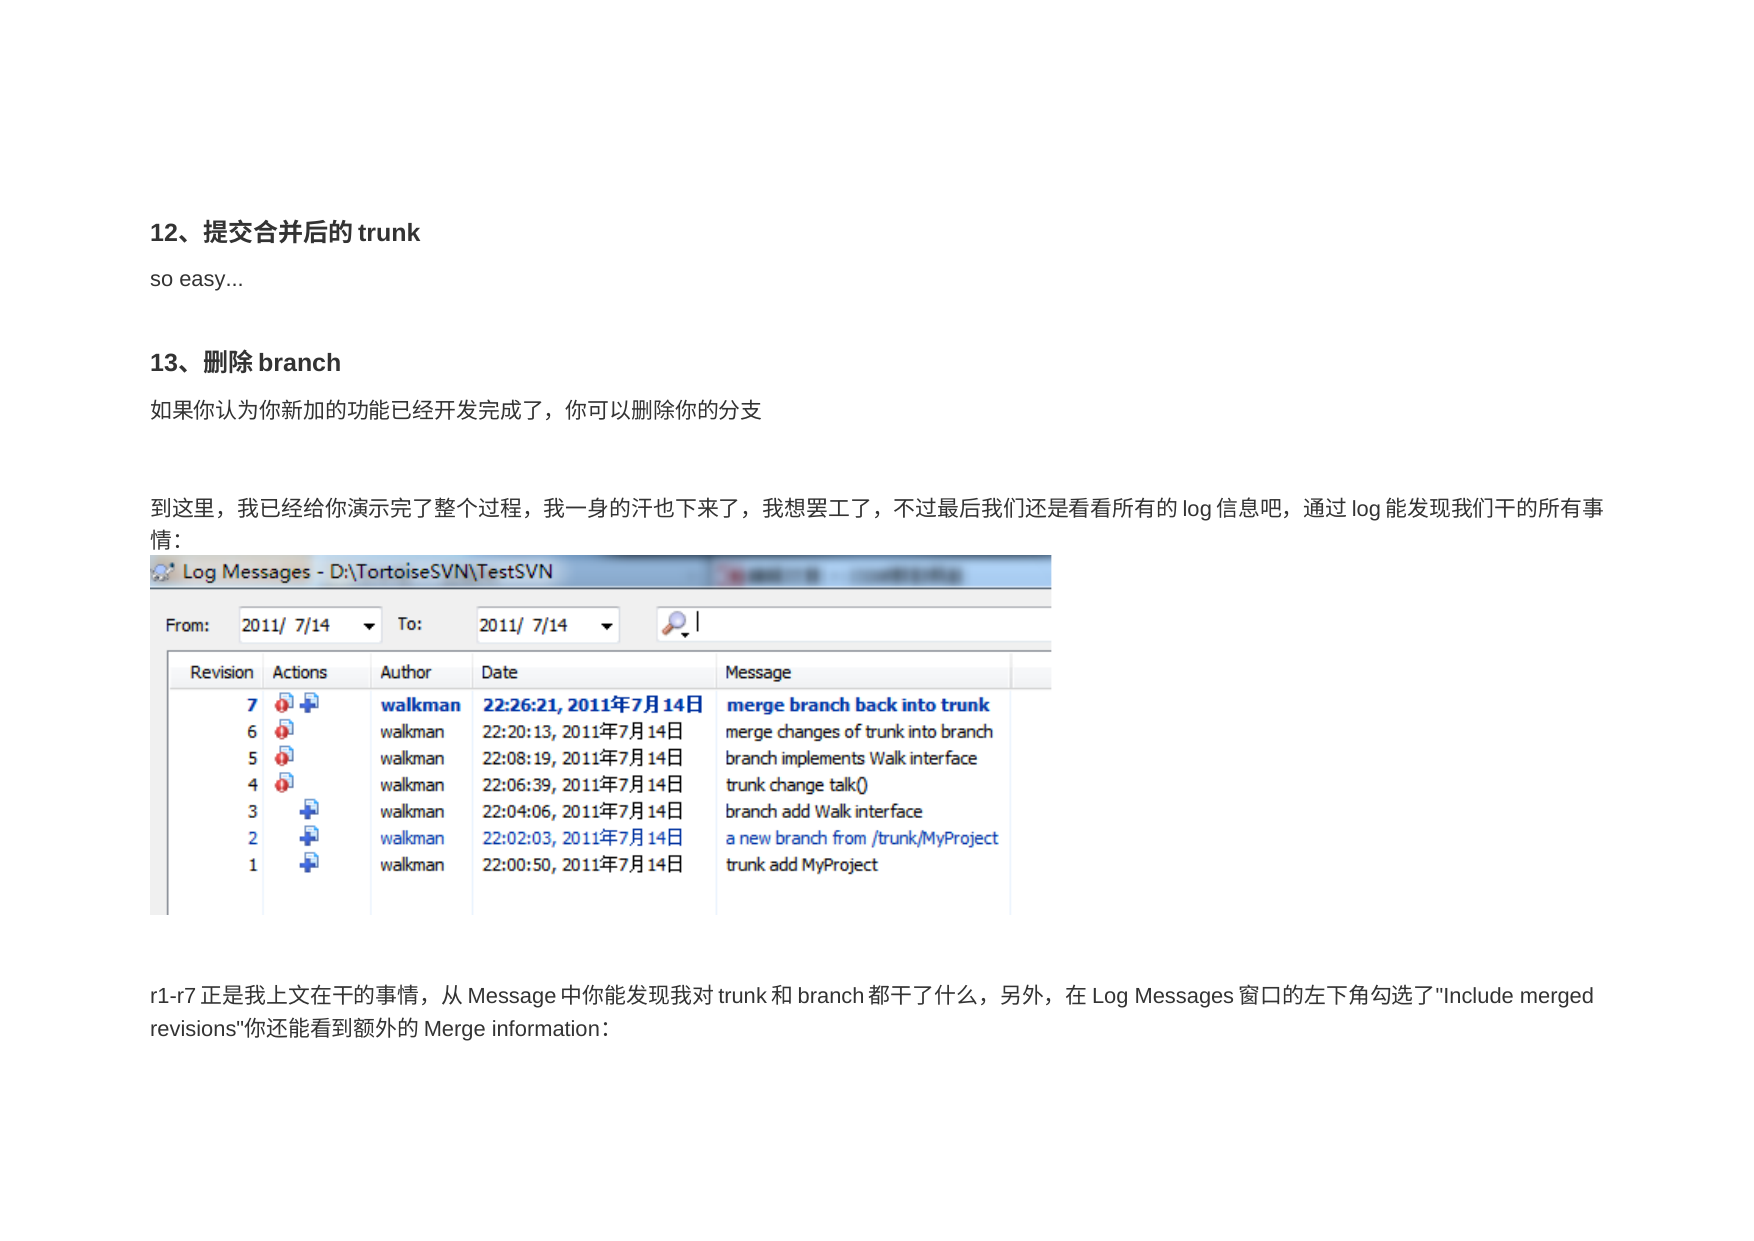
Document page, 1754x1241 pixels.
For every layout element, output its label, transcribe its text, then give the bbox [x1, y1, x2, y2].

text r1-r7正是我上文在干的事情，从Message中你能发现我对trunk和branch都干了什么，另外，在Log Messages窗口的左下角勾选了"Include merged revisions"你还能看到额外的Merge information： [150, 978, 1604, 1043]
text 12、提交合并后的trunk [150, 198, 1604, 263]
text so easy... [150, 263, 1604, 295]
text 到这里，我已经给你演示完了整个过程，我一身的汗也下来了，我想罢工了，不过最后我们还是看看所有的log信息吧，通过log能发现我们干的所有事情： [150, 490, 1604, 555]
text 13、删除branch [150, 328, 1604, 393]
text 如果你认为你新加的功能已经开发完成了，你可以删除你的分支 [150, 393, 1604, 425]
picture [150, 555, 1052, 915]
